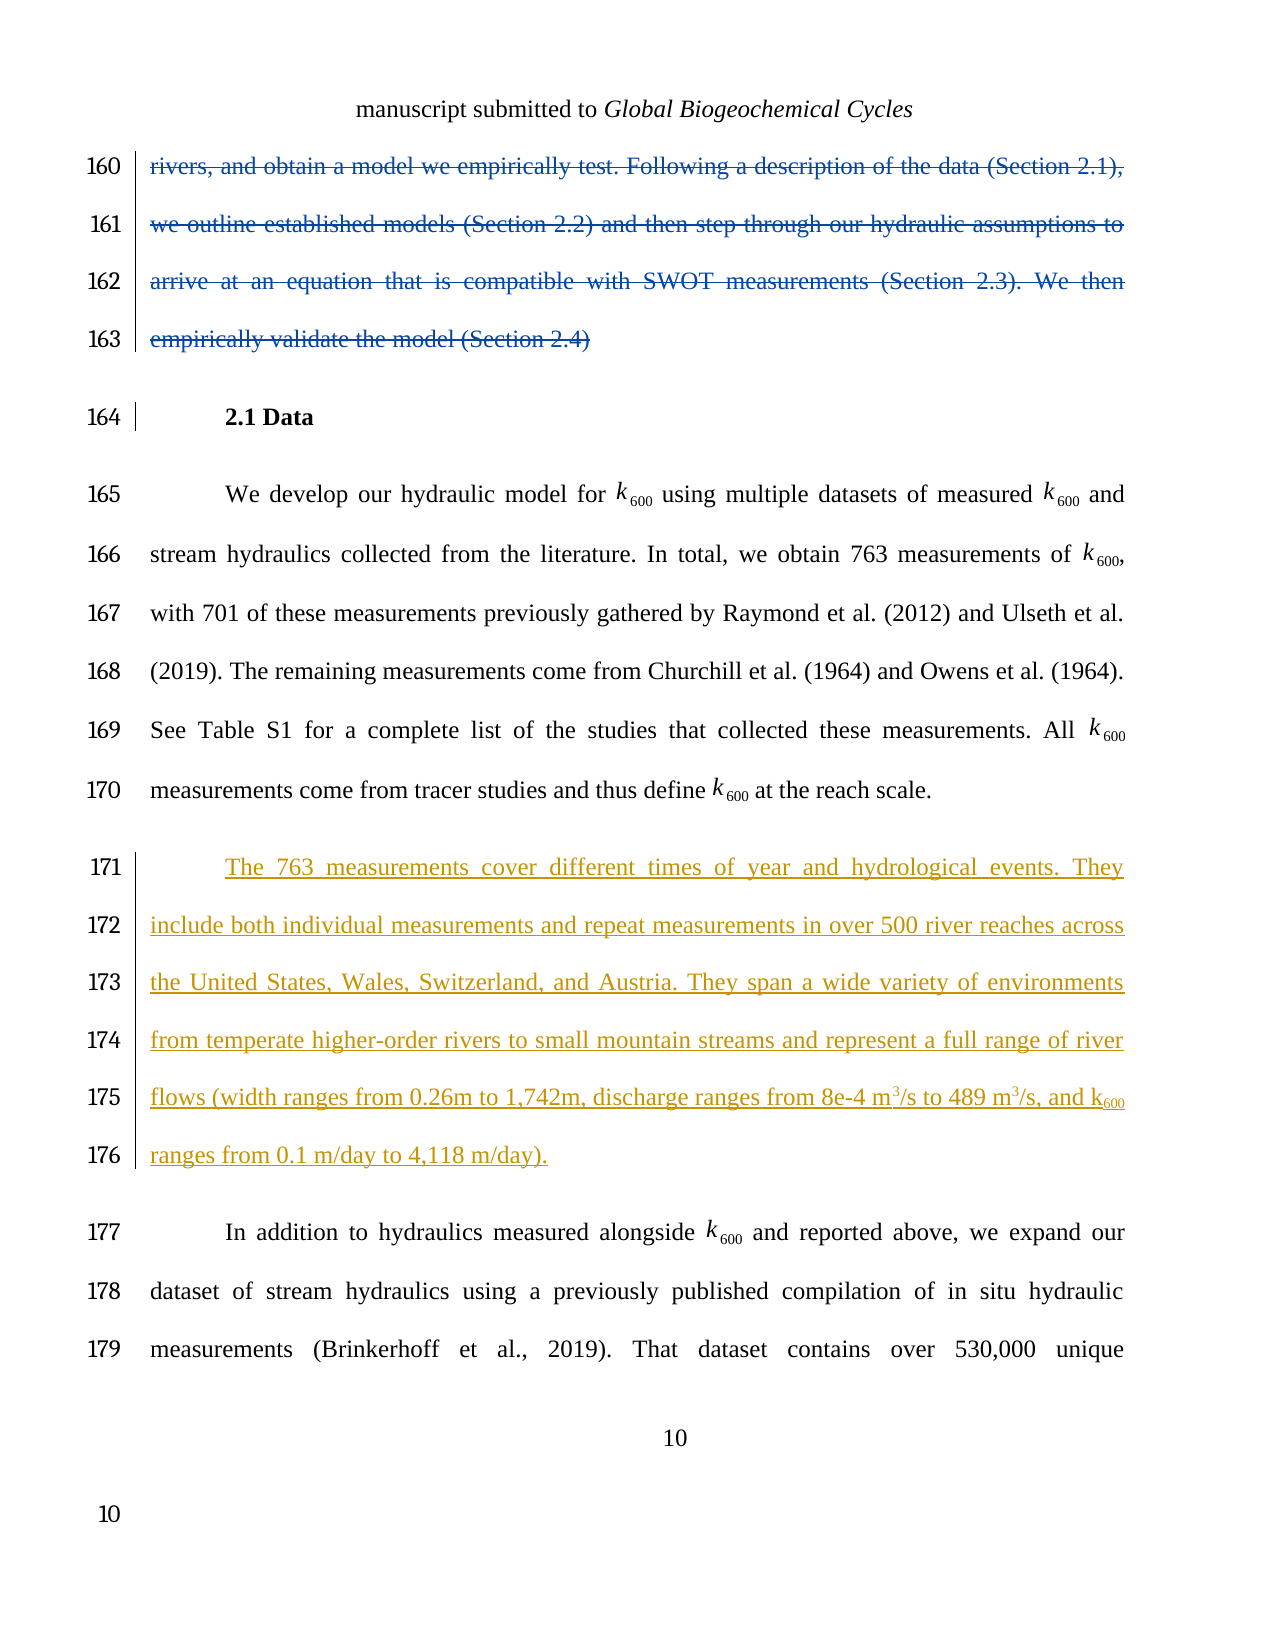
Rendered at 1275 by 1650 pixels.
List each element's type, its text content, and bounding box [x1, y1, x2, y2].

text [150, 1216, 1125, 1362]
subtitle 2.1 Data [150, 402, 1125, 431]
text We develop our hydraulic model for using multiple datasets of measured and stream hydraulics collected from the literature. In total, we obtain 763 measurements of , with 701 of these measurements previously gathered by Raymond et al. (2012) and Ulseth et al. (2019). The remaining measurements come from Churchill et al. (1964) and Owens et al. (1964). See Table S1 for a complete list of the studies that collected these measurements. All measurements come from tracer studies and thus define at the reach scale. [150, 478, 1125, 805]
